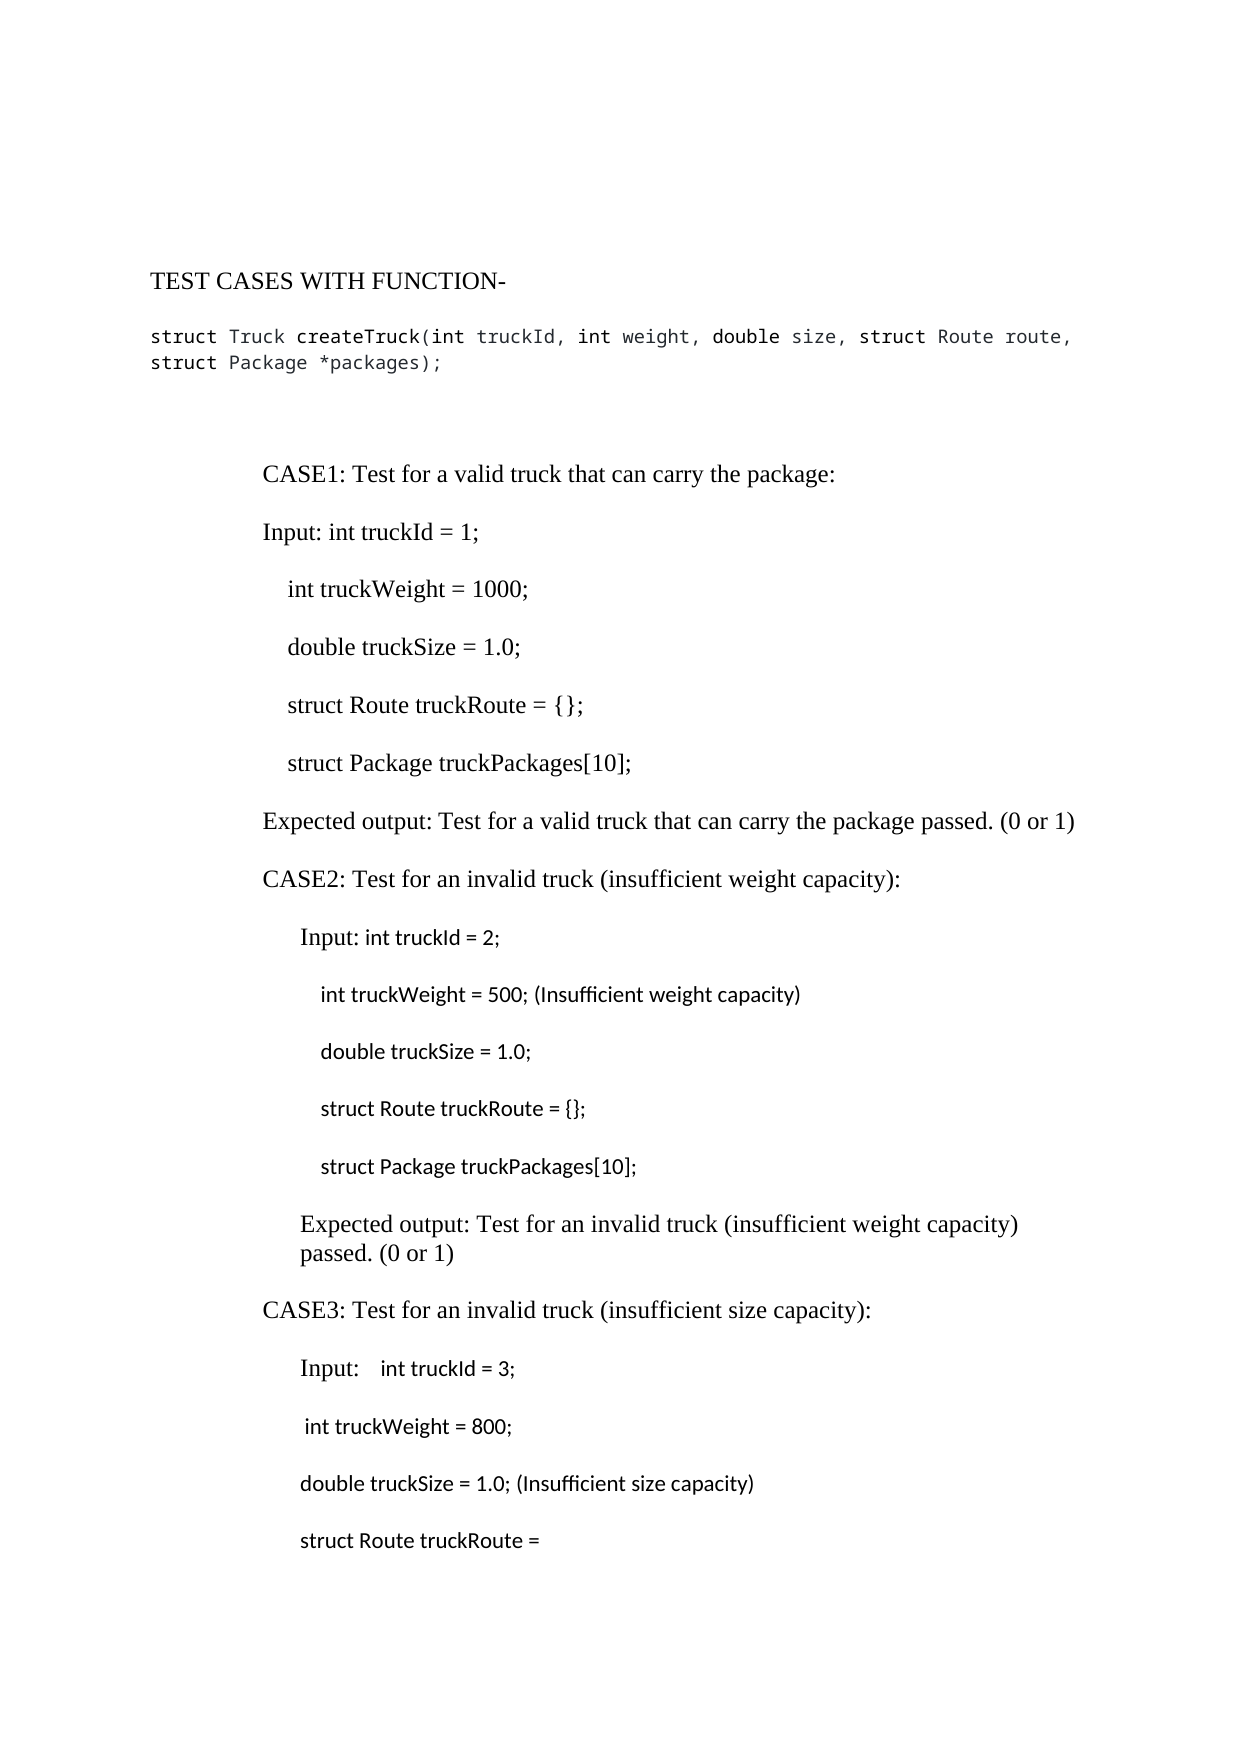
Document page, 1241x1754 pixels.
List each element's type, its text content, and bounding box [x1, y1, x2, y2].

text CASE1: Test for a valid truck that can carry the package: [262, 459, 1090, 487]
text Input: int truckId = 2; [300, 922, 1090, 951]
text int truckWeight = 500; (Insufficient weight capacity) [300, 980, 1090, 1008]
text Expected output: Test for an invalid truck (insufficient weight capacity) passed. (0 or 1) [300, 1209, 1090, 1266]
text double truckSize = 1.0; [300, 1037, 1090, 1065]
text int truckWeight = 1000; [262, 574, 1090, 603]
text struct Route truckRoute = {}; [262, 690, 1090, 719]
text double truckSize = 1.0; [262, 632, 1090, 661]
text CASE3: Test for an invalid truck (insufficient size capacity): [150, 1296, 1090, 1324]
text struct Package truckPackages[10]; [300, 1152, 1090, 1180]
text struct Truck createTruck(int truckId, int weight, double size, struct Route route, struct Package *packages); [442, 324, 1090, 375]
text double truckSize = 1.0; (Insufficient size capacity) [150, 1469, 1090, 1497]
text Input: int truckId = 3; [150, 1353, 1090, 1383]
text TEST CASES WITH FUNCTION- [150, 266, 1090, 294]
text Input: int truckId = 1; [262, 517, 1090, 545]
text int truckWeight = 800; [150, 1412, 1090, 1440]
text Expected output: Test for a valid truck that can carry the package passed. (0 or 1) [262, 806, 1090, 835]
text struct Route truckRoute = [150, 1526, 1090, 1554]
text CASE2: Test for an invalid truck (insufficient weight capacity): [262, 864, 1090, 893]
text struct Route truckRoute = {}; [300, 1094, 1090, 1123]
text struct Package truckPackages[10]; [262, 748, 1090, 777]
